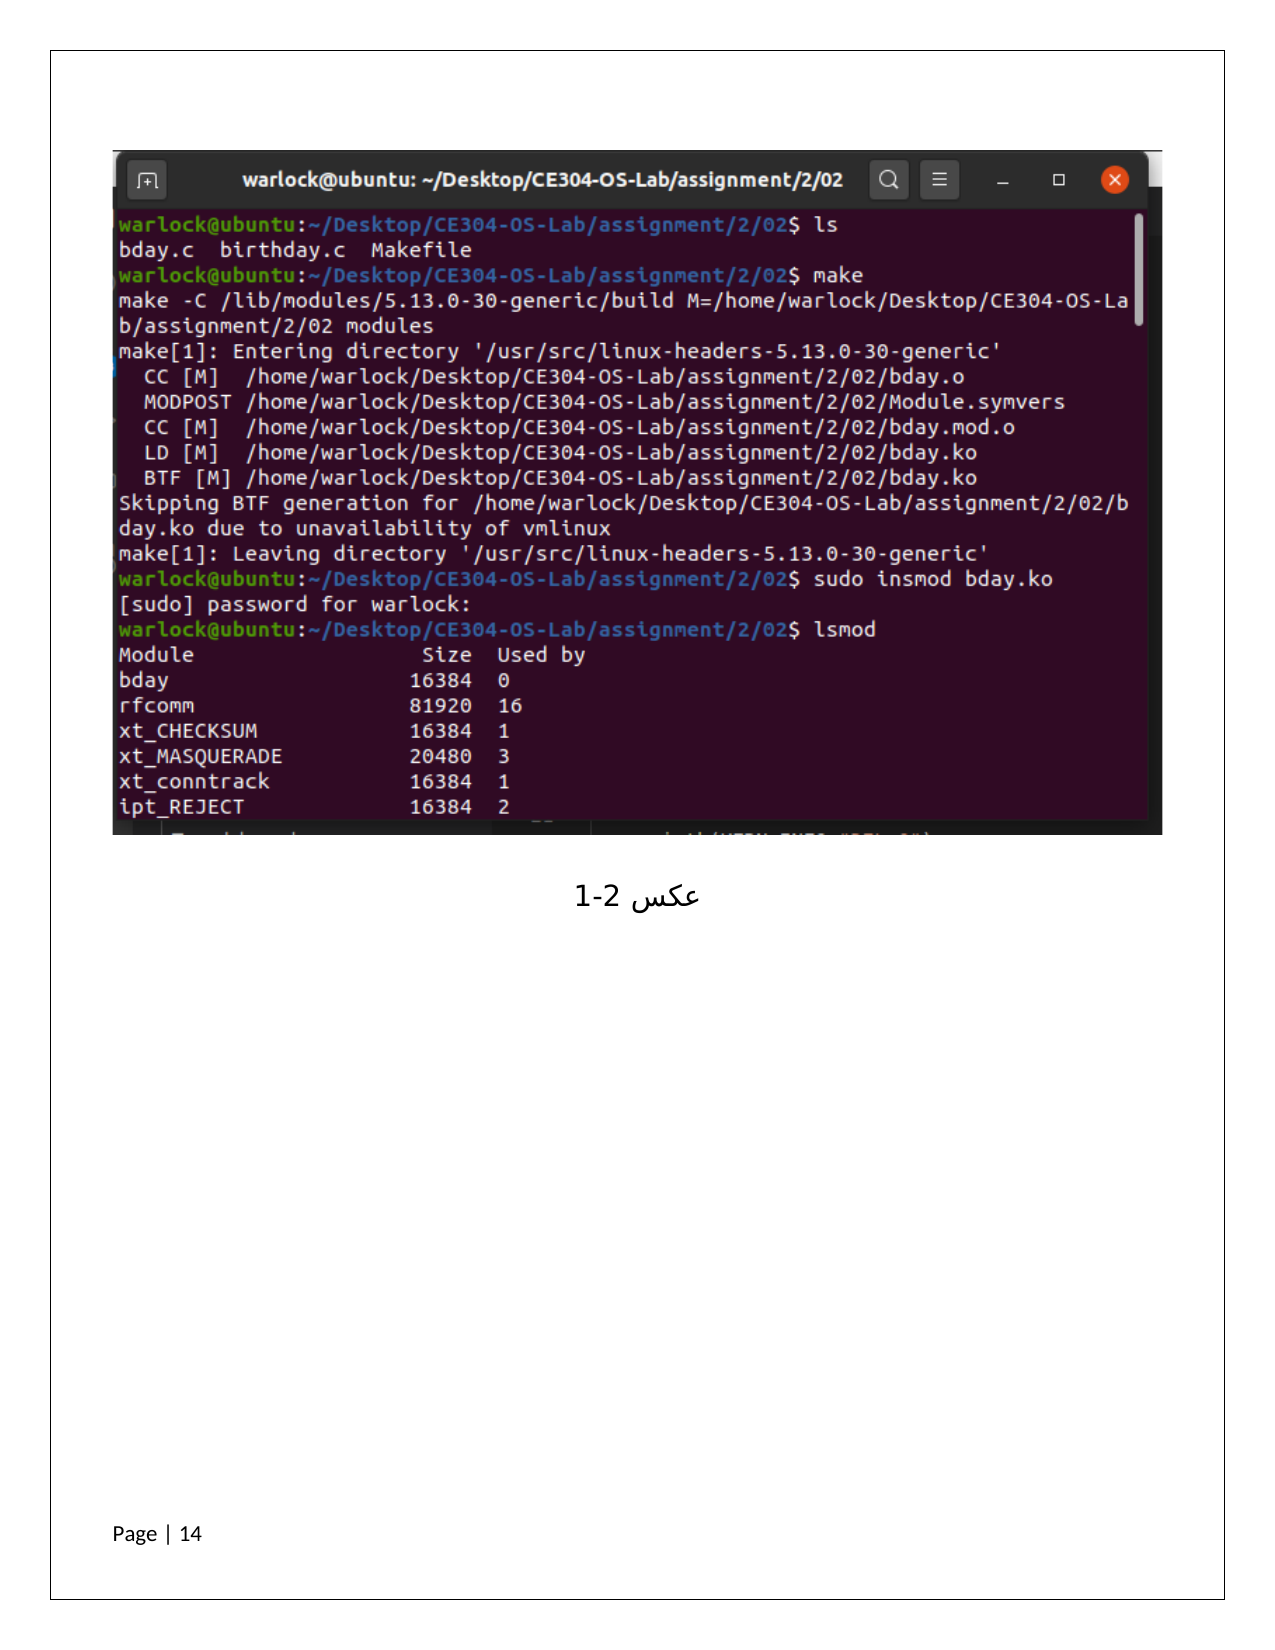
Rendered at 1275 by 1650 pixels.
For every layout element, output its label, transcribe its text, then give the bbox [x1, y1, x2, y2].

picture [112, 150, 1163, 835]
text عکس 2-1 [112, 879, 1162, 913]
